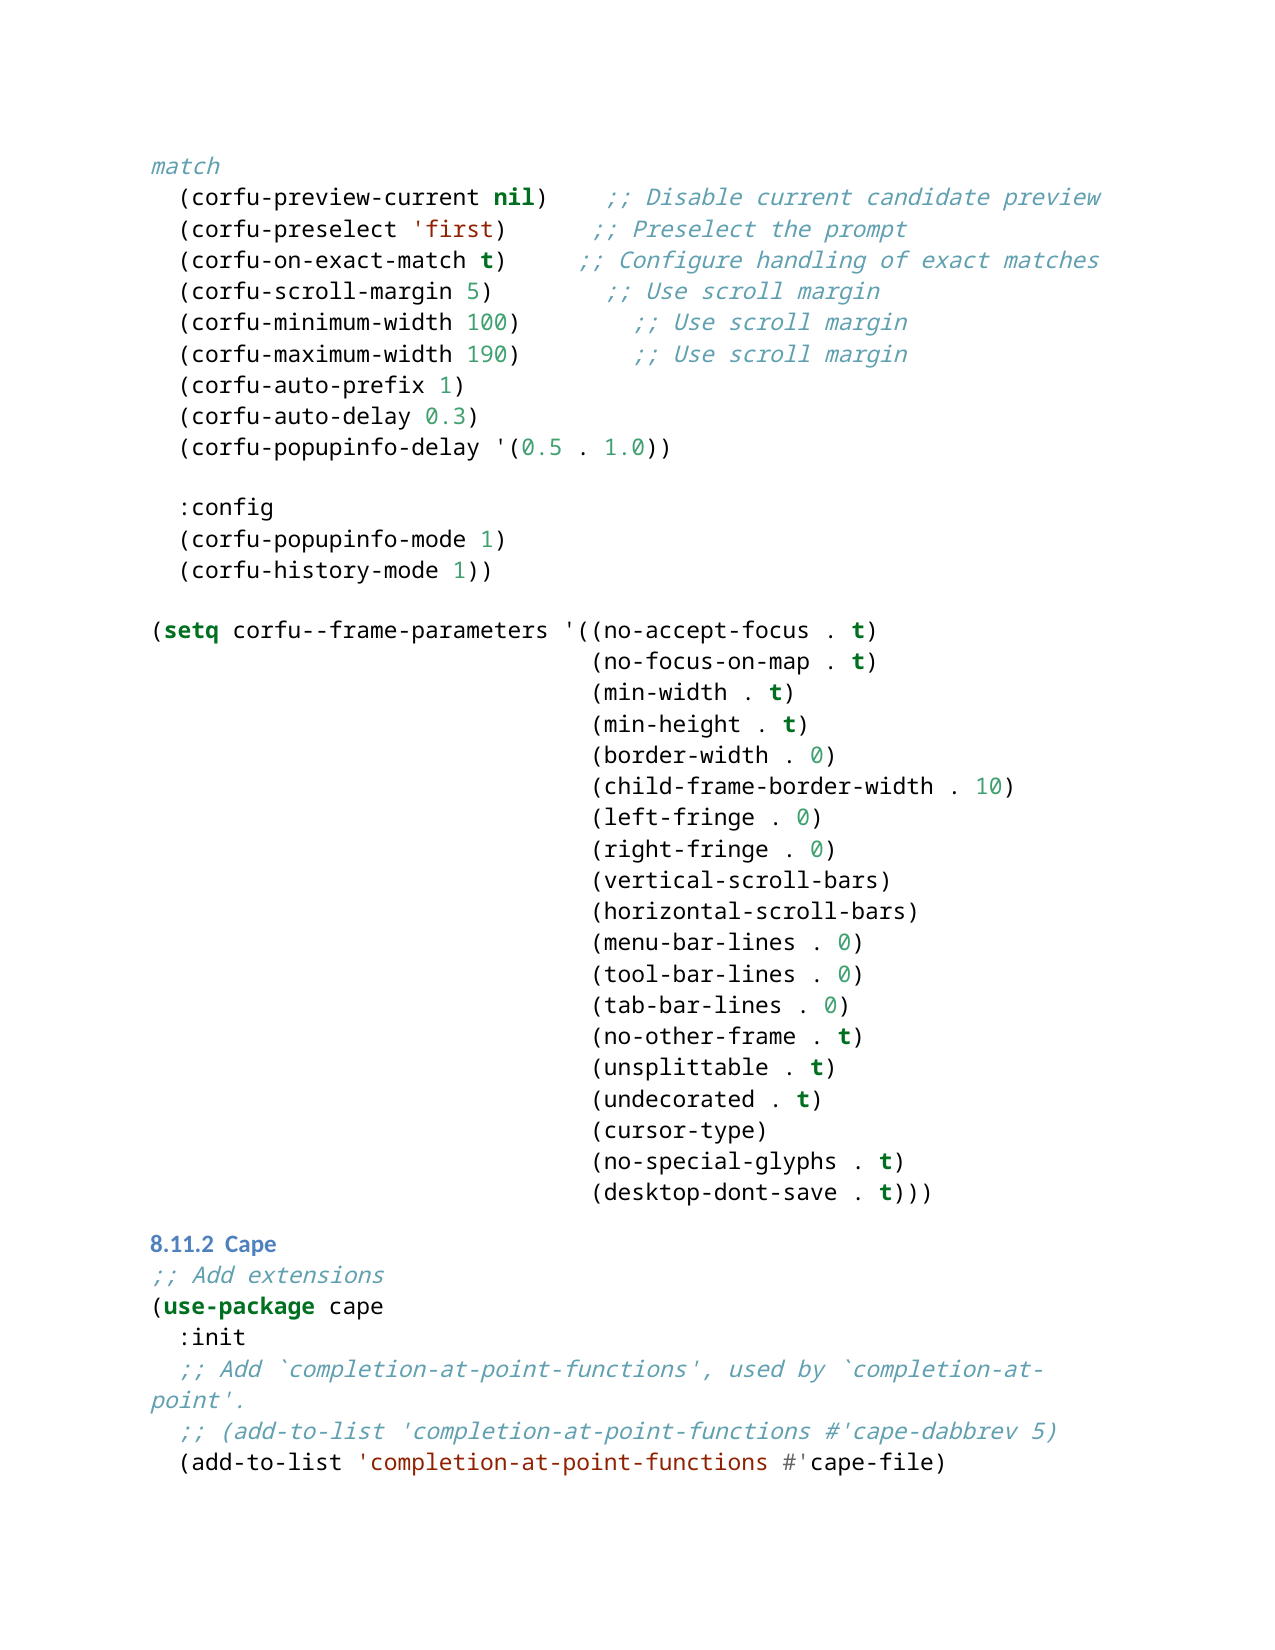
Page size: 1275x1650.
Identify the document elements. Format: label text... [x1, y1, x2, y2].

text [150, 1259, 1125, 1478]
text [150, 150, 1125, 1207]
subtitle 8.11.2 Cape [150, 1228, 1125, 1259]
